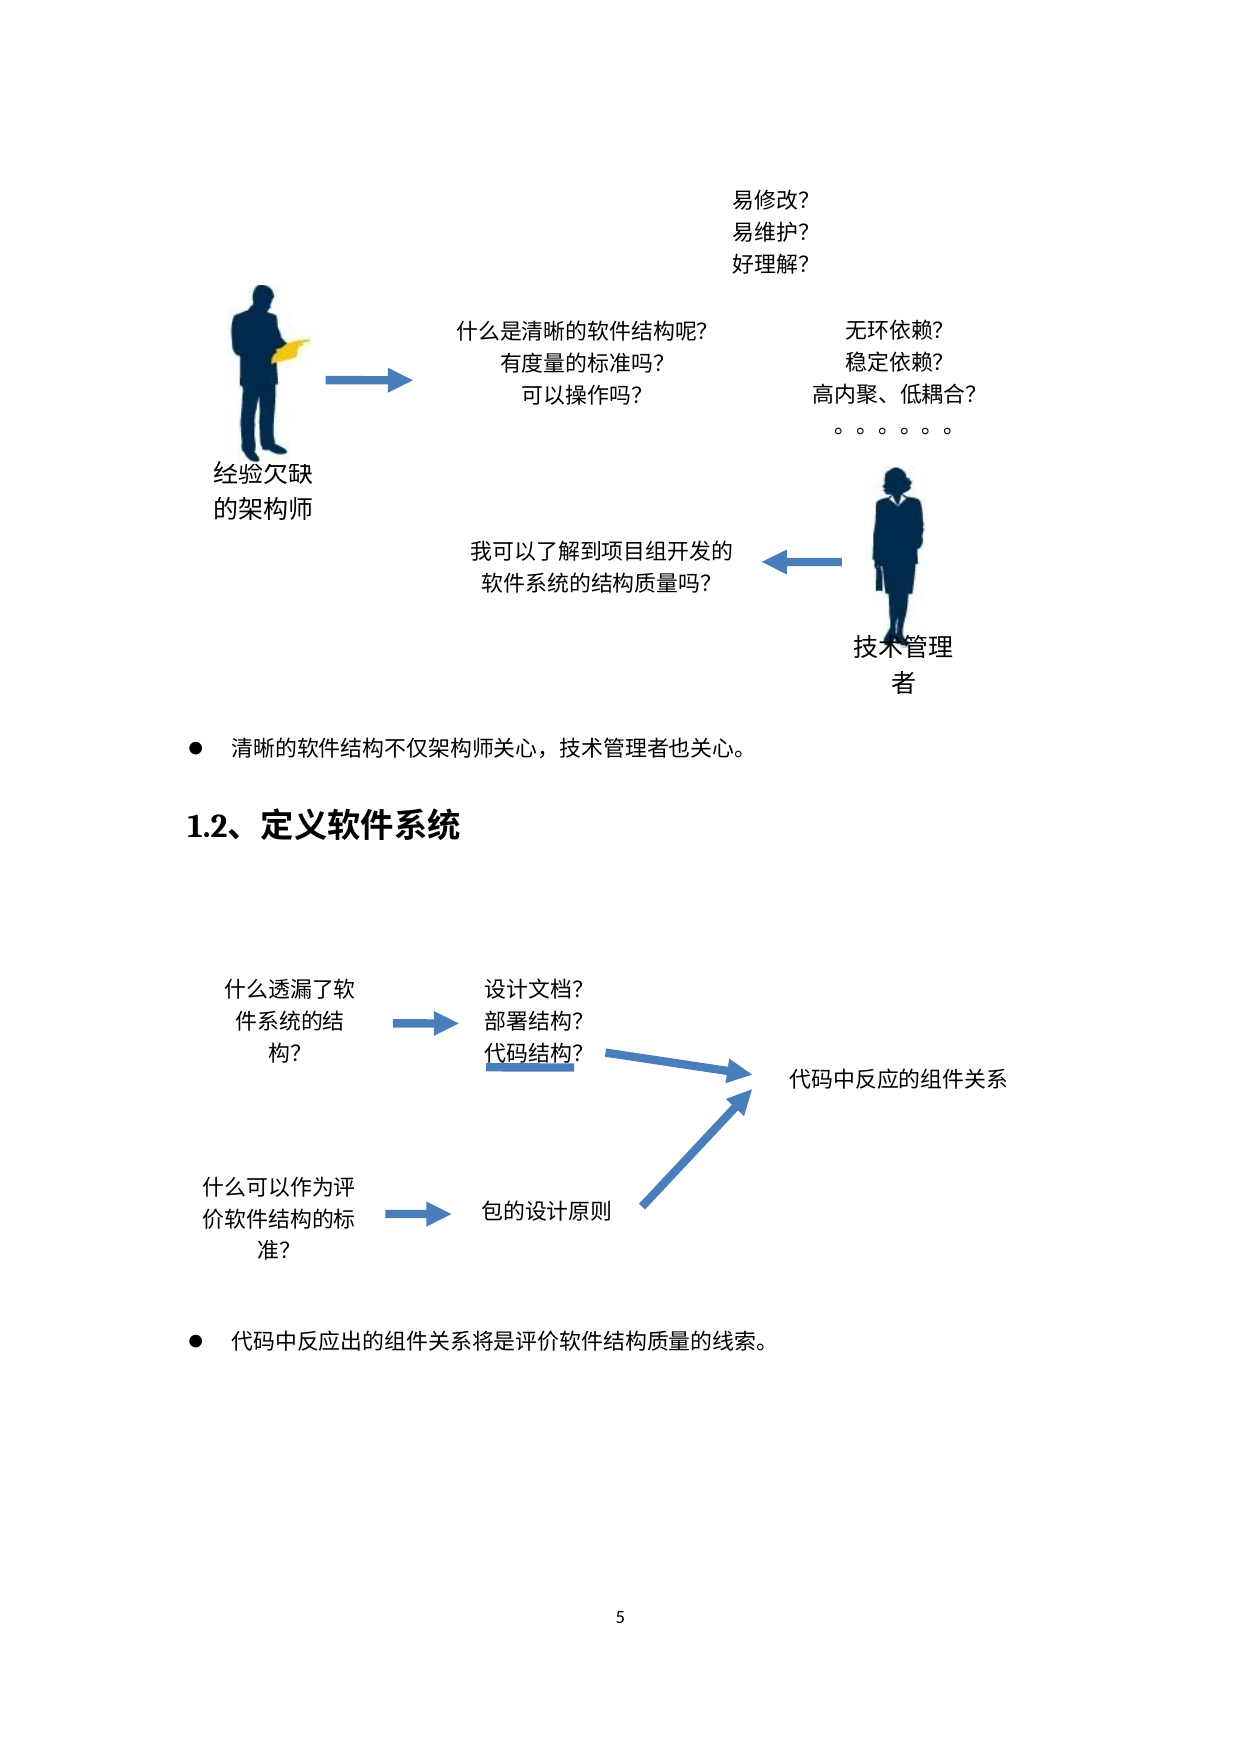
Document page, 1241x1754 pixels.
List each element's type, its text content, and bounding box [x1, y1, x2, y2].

picture [223, 285, 316, 464]
picture [863, 460, 931, 648]
list 代码中反应出的组件关系将是评价软件结构质量的线索。 [187, 1324, 1053, 1356]
list 清晰的软件结构不仅架构师关心，技术管理者也关心。 [187, 731, 1053, 763]
subtitle 定义软件系统 [187, 790, 1053, 855]
